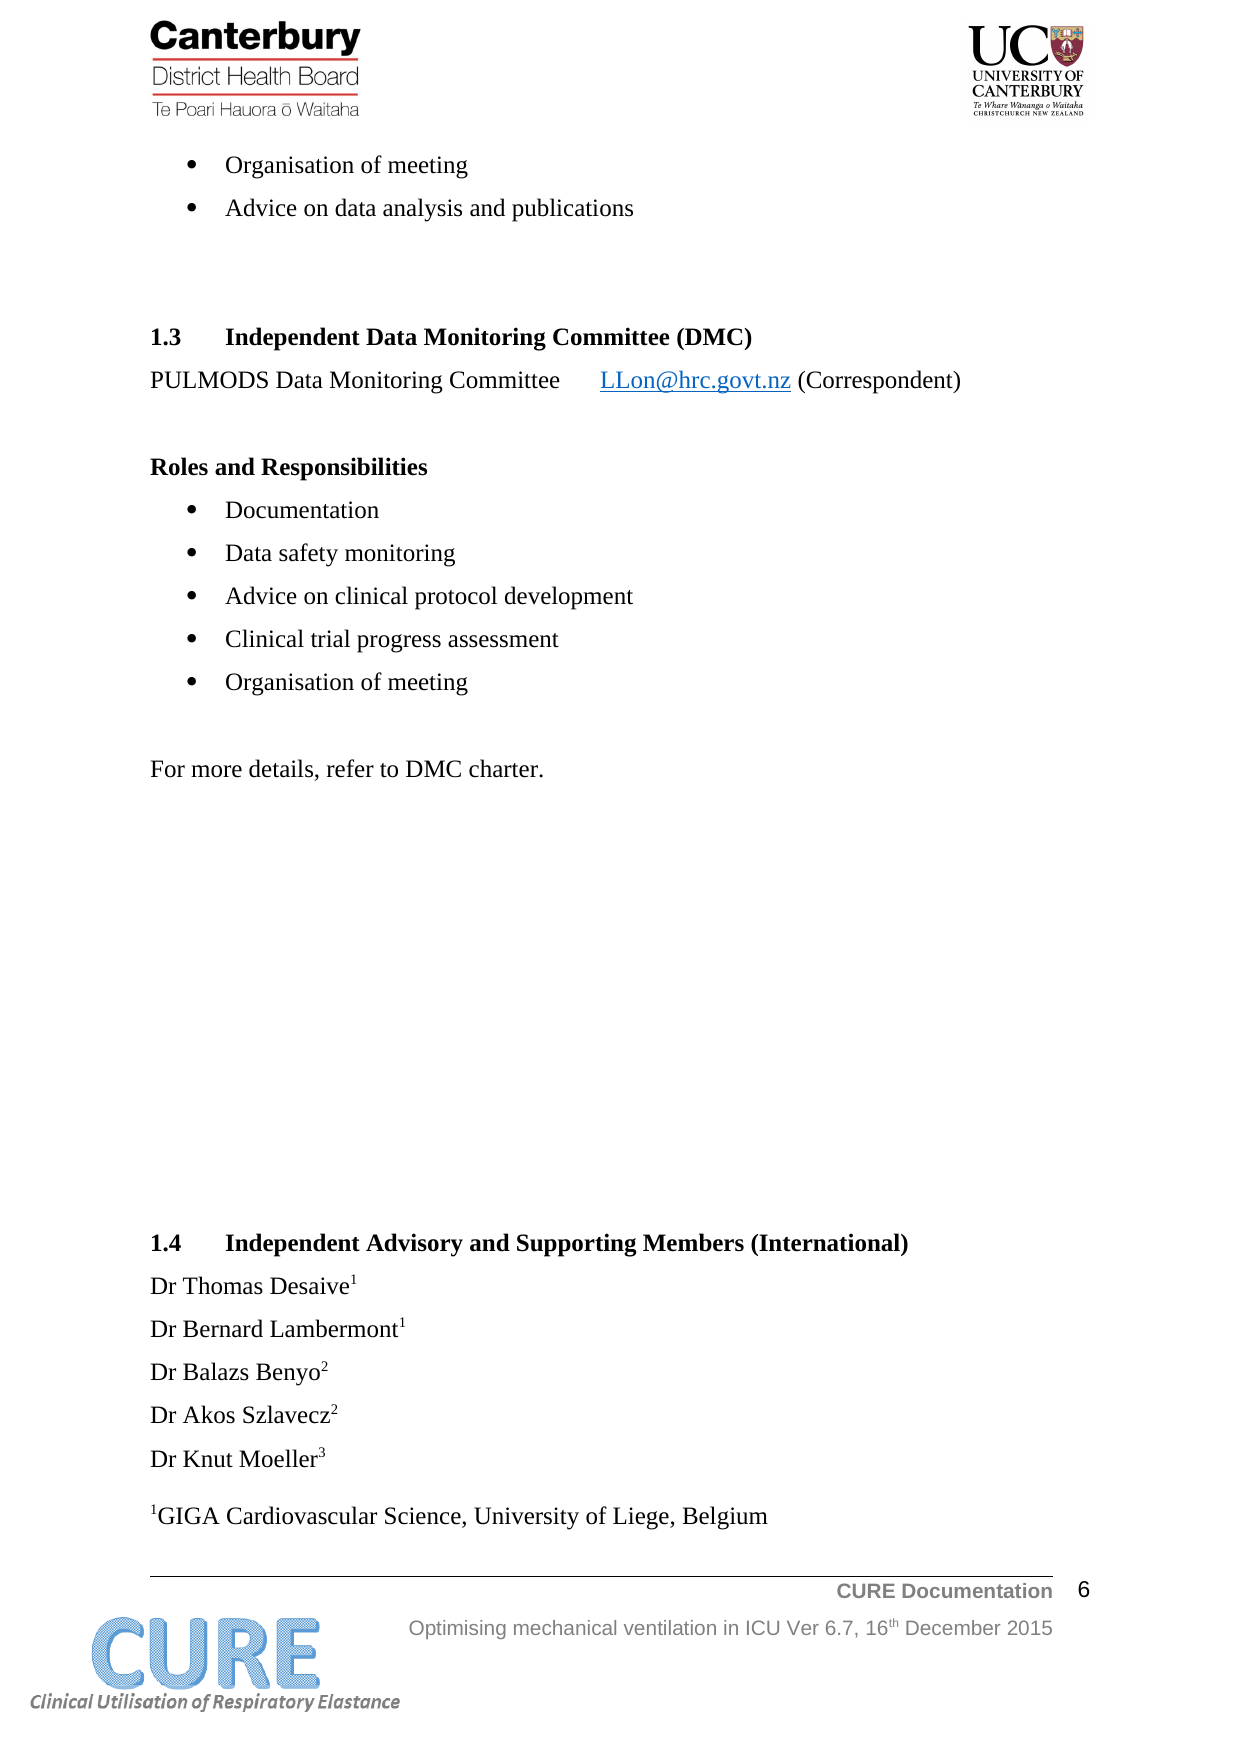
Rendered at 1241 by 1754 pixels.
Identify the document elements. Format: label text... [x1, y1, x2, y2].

picture [150, 20, 361, 116]
list Advice on data analysis and publications [187, 193, 1090, 222]
list Data safety monitoring [187, 538, 1090, 567]
list Documentation [187, 495, 1090, 524]
text PULMODS Data Monitoring Committee LLon@hrc.govt.nz (Correspondent) [150, 366, 1090, 394]
text Roles and Responsibilities [150, 452, 1090, 481]
text 1GIGA Cardiovascular Science, University of Liege, Belgium [150, 1501, 1090, 1530]
list Organisation of meeting [187, 667, 1090, 696]
picture [30, 1617, 400, 1712]
text Dr Akos Szlavecz2 [150, 1401, 1090, 1429]
text Dr Thomas Desaive1 [150, 1271, 1090, 1300]
text Dr Balazs Benyo2 [150, 1357, 1090, 1386]
text Dr Bernard Lambermont1 [150, 1314, 1090, 1343]
text Dr Knut Moeller3 [150, 1444, 1090, 1472]
picture [962, 20, 1090, 122]
list Clinical trial progress assessment [187, 624, 1090, 653]
list Organisation of meeting [187, 150, 1090, 179]
text For more details, refer to DMC charter. [150, 754, 1090, 782]
text 1.3 Independent Data Monitoring Committee (DMC) [150, 322, 1090, 351]
text 1.4 Independent Advisory and Supporting Members (International) [150, 1228, 1090, 1257]
list Advice on clinical protocol development [187, 581, 1090, 610]
